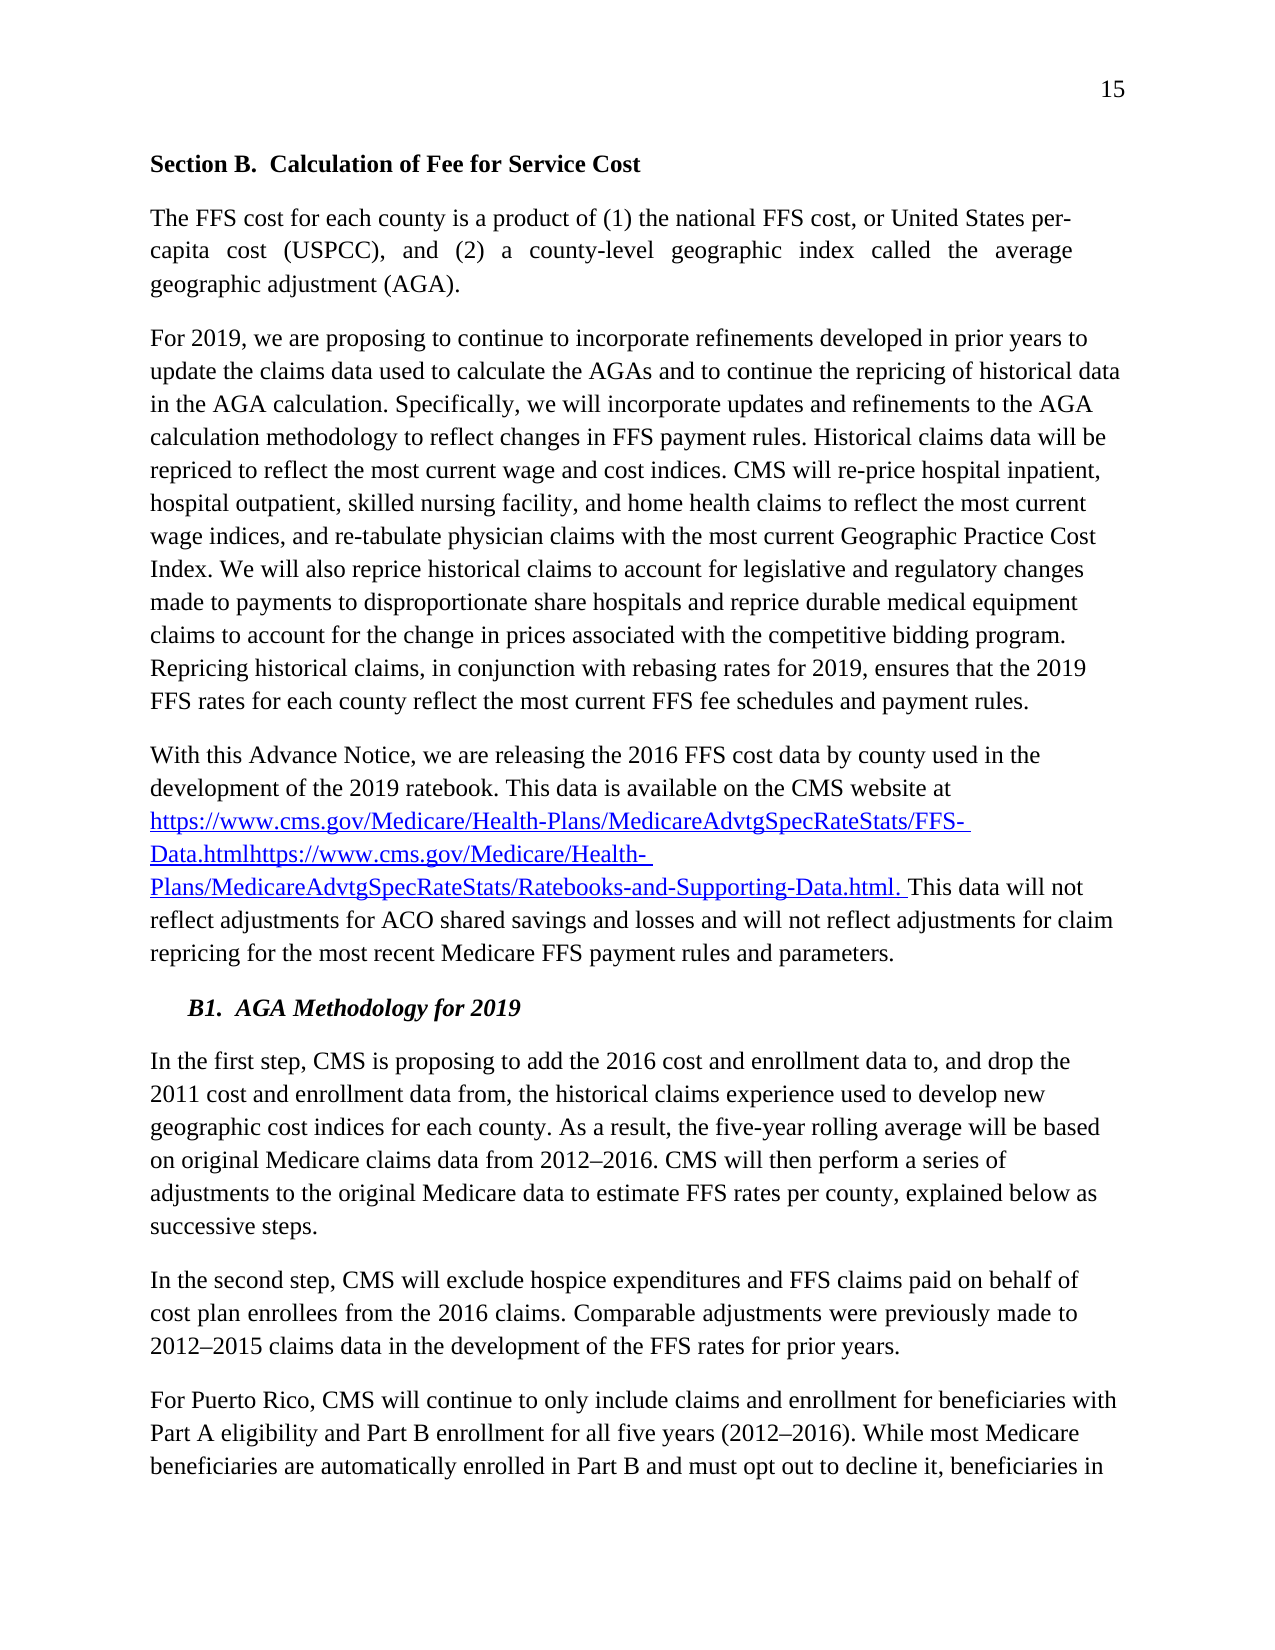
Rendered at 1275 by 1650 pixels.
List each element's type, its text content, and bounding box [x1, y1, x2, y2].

text With this Advance Notice, we are releasing the 2016 FFS cost data by county used in the development of the 2019 ratebook. This data is available on the CMS website at https://www.cms.gov/Medicare/Health-Plans/MedicareAdvtgSpecRateStats/FFS- Data.htmlhttps://www.cms.gov/Medicare/Health- Plans/MedicareAdvtgSpecRateStats/Ratebooks-and-Supporting-Data.html. This data will not reflect adjustments for ACO shared savings and losses and will not reflect adjustments for claim repricing for the most recent Medicare FFS payment rules and parameters. [150, 740, 1114, 967]
subtitle Section B. Calculation of Fee for Service Cost [150, 149, 1137, 178]
subtitle B1. AGA Methodology for 2019 [187, 993, 1137, 1021]
text For Puerto Rico, CMS will continue to only include claims and enrollment for beneficiaries with Part A eligibility and Part B enrollment for all five years (2012–2016). While most Medicare beneficiaries are automatically enrolled in Part B and must opt out to decline it, beneficiaries in [150, 1385, 1137, 1480]
text Repricing historical claims, in conjunction with rebasing rates for 2019, ensures that the 2019 FFS rates for each county reflect the most current FFS fee schedules and payment rules. [150, 653, 1089, 715]
text The FFS cost for each county is a product of (1) the national FFS cost, or United States per- capita cost (USPCC), and (2) a county-level geographic index called the average geographic adjustment (AGA). [150, 203, 1074, 297]
text In the second step, CMS will exclude hospice expenditures and FFS claims paid on behalf of cost plan enrollees from the 2016 claims. Comparable adjustments were previously made to 2012–2015 claims data in the development of the FFS rates for prior years. [150, 1265, 1079, 1360]
text In the first step, CMS is proposing to add the 2016 cost and enrollment data to, and drop the 2011 cost and enrollment data from, the historical claims experience used to develop new geographic cost indices for each county. As a result, the five-year rolling average will be based on original Medicare claims data from 2012–2016. CMS will then perform a series of adjustments to the original Medicare data to estimate FFS rates per county, explained below as successive steps. [150, 1046, 1113, 1240]
text For 2019, we are proposing to continue to incorporate refinements developed in prior years to update the claims data used to calculate the AGAs and to continue the repricing of historical data in the AGA calculation. Specifically, we will incorporate updates and refinements to the AGA calculation methodology to reflect changes in FFS payment rules. Historical claims data will be repriced to reflect the most current wage and cost indices. CMS will re-price hospital inpatient, hospital outpatient, skilled nursing facility, and home health claims to reflect the most current wage indices, and re-tabulate physician claims with the most current Geographic Practice Cost Index. We will also reprice historical claims to account for legislative and regulatory changes made to payments to disproportionate share hospitals and reprice durable medical equipment claims to account for the change in prices associated with the competitive bidding program. [150, 323, 1123, 649]
